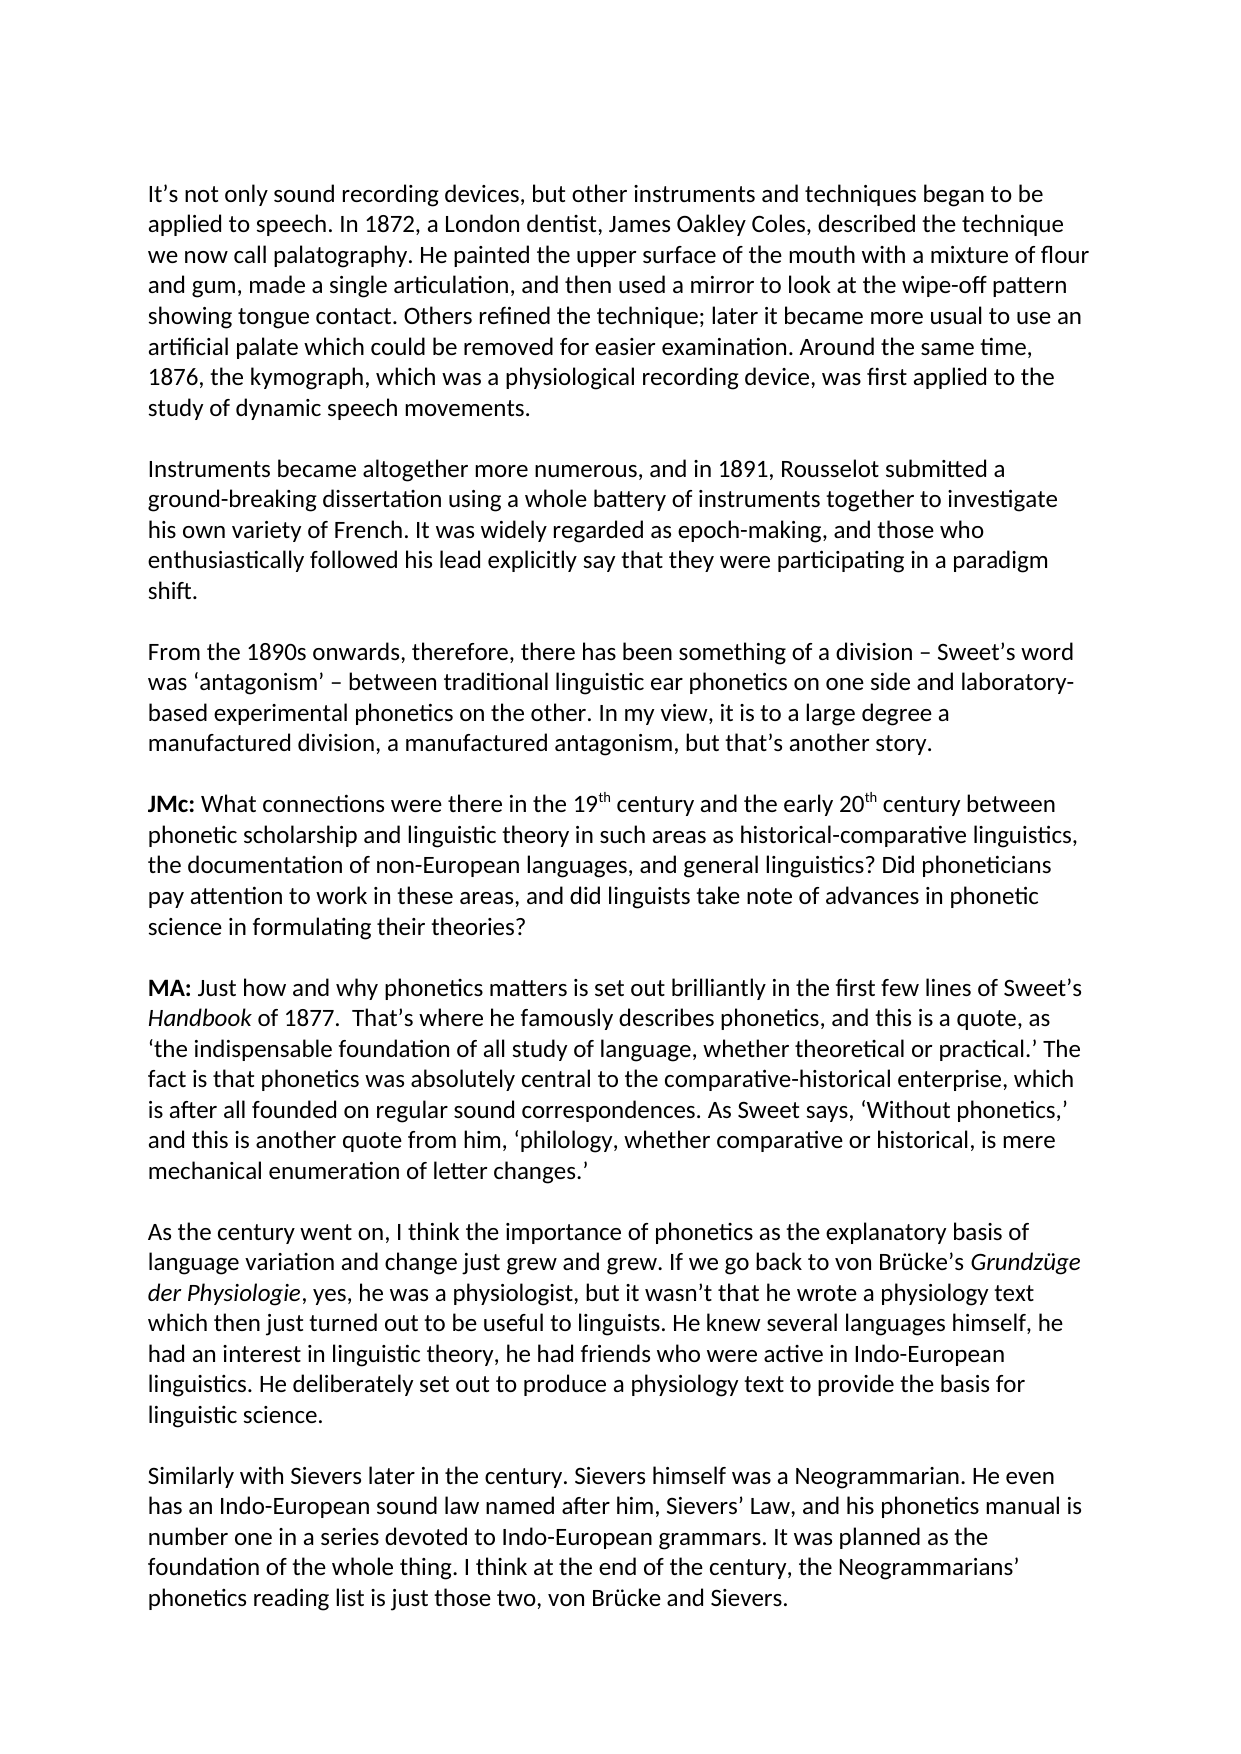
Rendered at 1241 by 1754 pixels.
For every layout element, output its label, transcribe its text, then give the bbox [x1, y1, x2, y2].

text From the 1890s onwards, therefore, there has been something of a division – Sweet’s word was ‘antagonism’ – between traditional linguistic ear phonetics on one side and laboratory-based experimental phonetics on the other. In my view, it is to a large degree a manufactured division, a manufactured antagonism, but that’s another story. [148, 636, 1093, 758]
text As the century went on, I think the importance of phonetics as the explanatory basis of language variation and change just grew and grew. If we go back to von Brücke’s Grundzüge der Physiologie, yes, he was a physiologist, but it wasn’t that he wrote a physiology text which then just turned out to be useful to linguists. He knew several languages himself, he had an interest in linguistic theory, he had friends who were active in Indo-European linguistics. He deliberately set out to produce a physiology text to provide the basis for linguistic science. [148, 1216, 1093, 1429]
text It’s not only sound recording devices, but other instruments and techniques began to be applied to speech. In 1872, a London dentist, James Oakley Coles, described the technique we now call palatography. He painted the upper surface of the mouth with a mixture of flour and gum, made a single articulation, and then used a mirror to look at the wipe-off pattern showing tongue contact. Others refined the technique; later it became more usual to use an artificial palate which could be removed for easier examination. Around the same time, 1876, the kymograph, which was a physiological recording device, was first applied to the study of dynamic speech movements. [148, 178, 1093, 422]
text MA: Just how and why phonetics matters is set out brilliantly in the first few lines of Sweet’s Handbook of 1877. That’s where he famously describes phonetics, and this is a quote, as ‘the indispensable foundation of all study of language, whether theoretical or practical.’ The fact is that phonetics was absolutely central to the comparative-historical enterprise, which is after all founded on regular sound correspondences. As Sweet says, ‘Without phonetics,’ and this is another quote from him, ‘philology, whether comparative or historical, is mere mechanical enumeration of letter changes.’ [148, 972, 1093, 1185]
text JMc: What connections were there in the 19th century and the early 20th century between phonetic scholarship and linguistic theory in such areas as historical-comparative linguistics, the documentation of non-European languages, and general linguistics? Did phoneticians pay attention to work in these areas, and did linguists take note of advances in phonetic science in formulating their theories? [148, 788, 1093, 941]
text Instruments became altogether more numerous, and in 1891, Rousselot submitted a ground-breaking dissertation using a whole battery of instruments together to investigate his own variety of French. It was widely regarded as epoch-making, and those who enthusiastically followed his lead explicitly say that they were participating in a paradigm shift. [148, 453, 1093, 605]
text Similarly with Sievers later in the century. Sievers himself was a Neogrammarian. He even has an Indo-European sound law named after him, Sievers’ Law, and his phonetics manual is number one in a series devoted to Indo-European grammars. It was planned as the foundation of the whole thing. I think at the end of the century, the Neogrammarians’ phonetics reading list is just those two, von Brücke and Sievers. [148, 1460, 1093, 1613]
